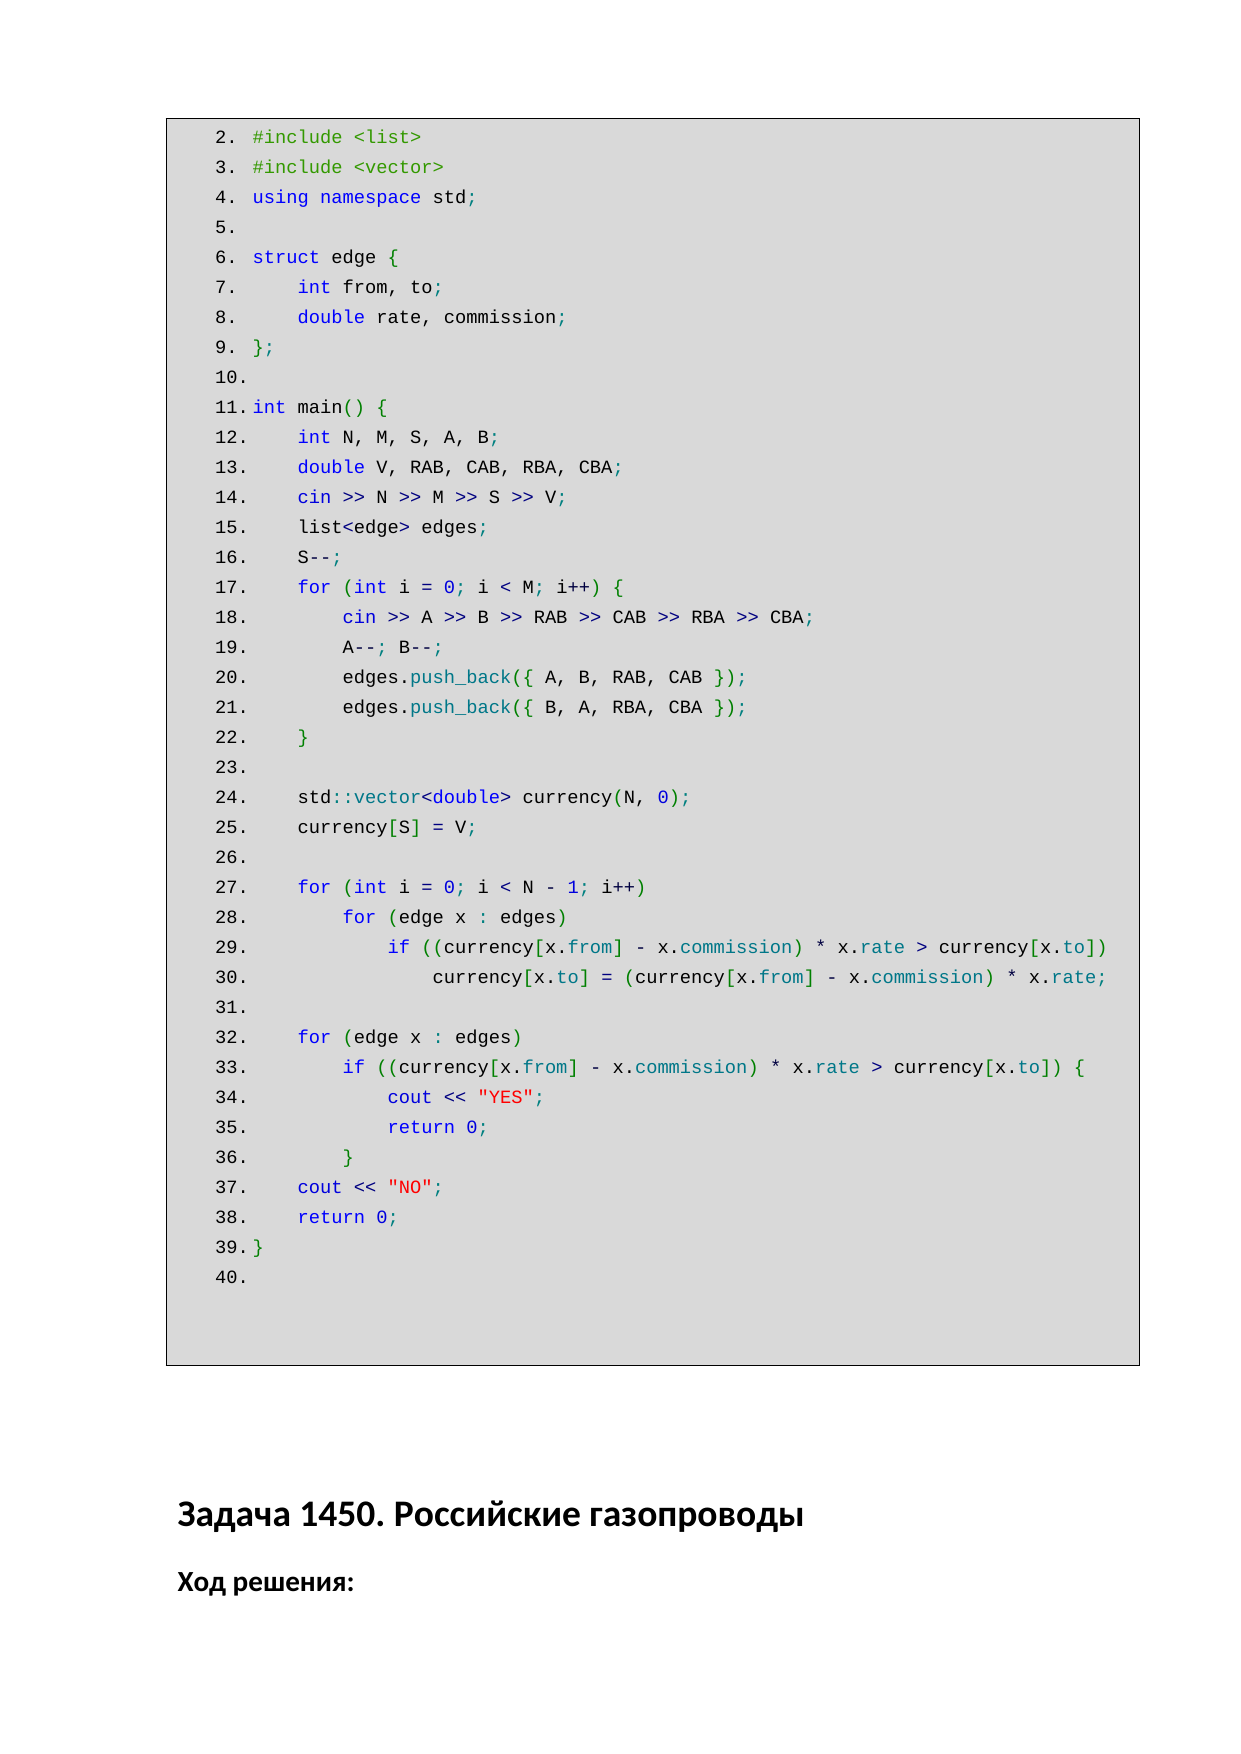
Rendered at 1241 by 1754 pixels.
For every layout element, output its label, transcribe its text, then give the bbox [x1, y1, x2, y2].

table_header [167, 119, 1139, 1365]
text Задача 1450. Российские газопроводы [177, 1490, 1152, 1536]
text Ход решения: [177, 1563, 1152, 1599]
